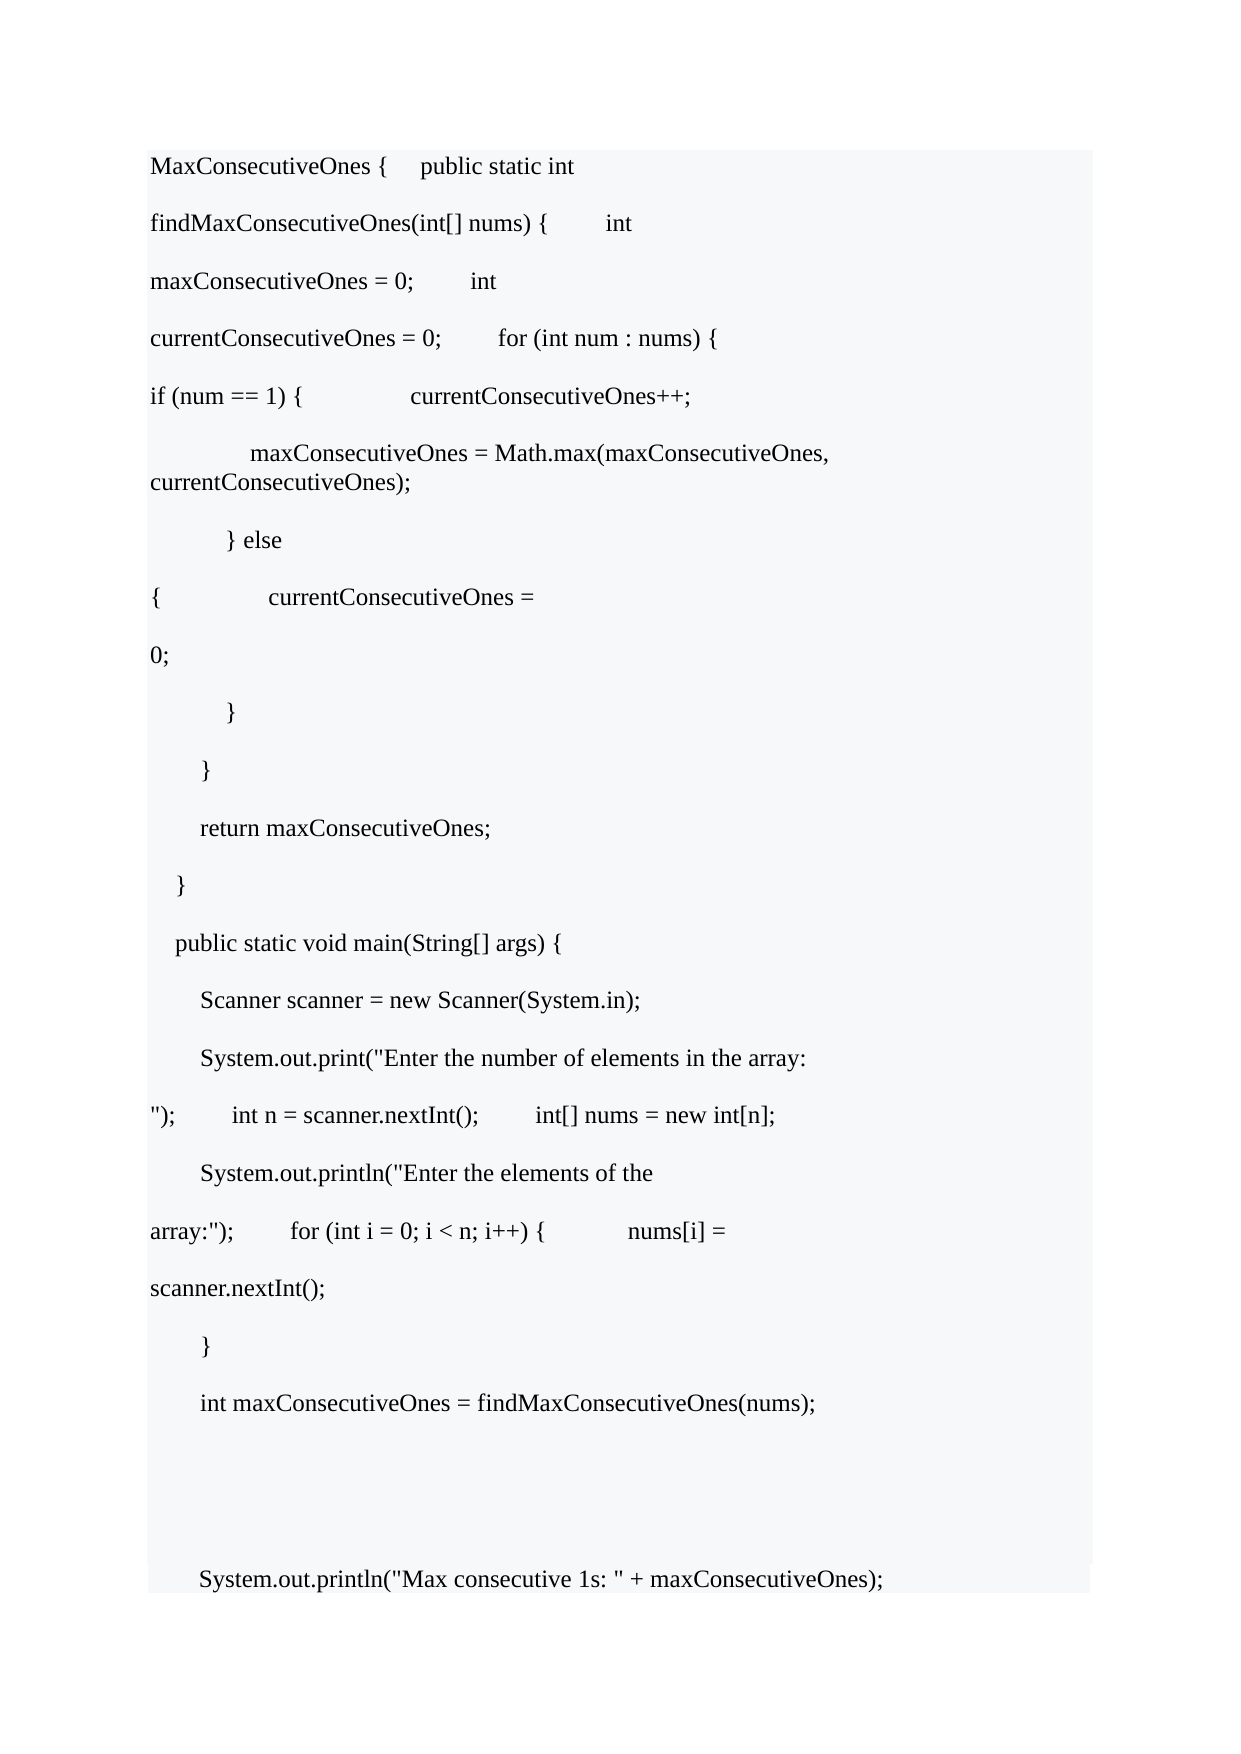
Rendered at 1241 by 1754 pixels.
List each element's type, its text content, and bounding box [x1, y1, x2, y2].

text System.out.println("Max consecutive 1s: " + maxConsecutiveOnes); [148, 1564, 1090, 1593]
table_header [147, 150, 1093, 1564]
